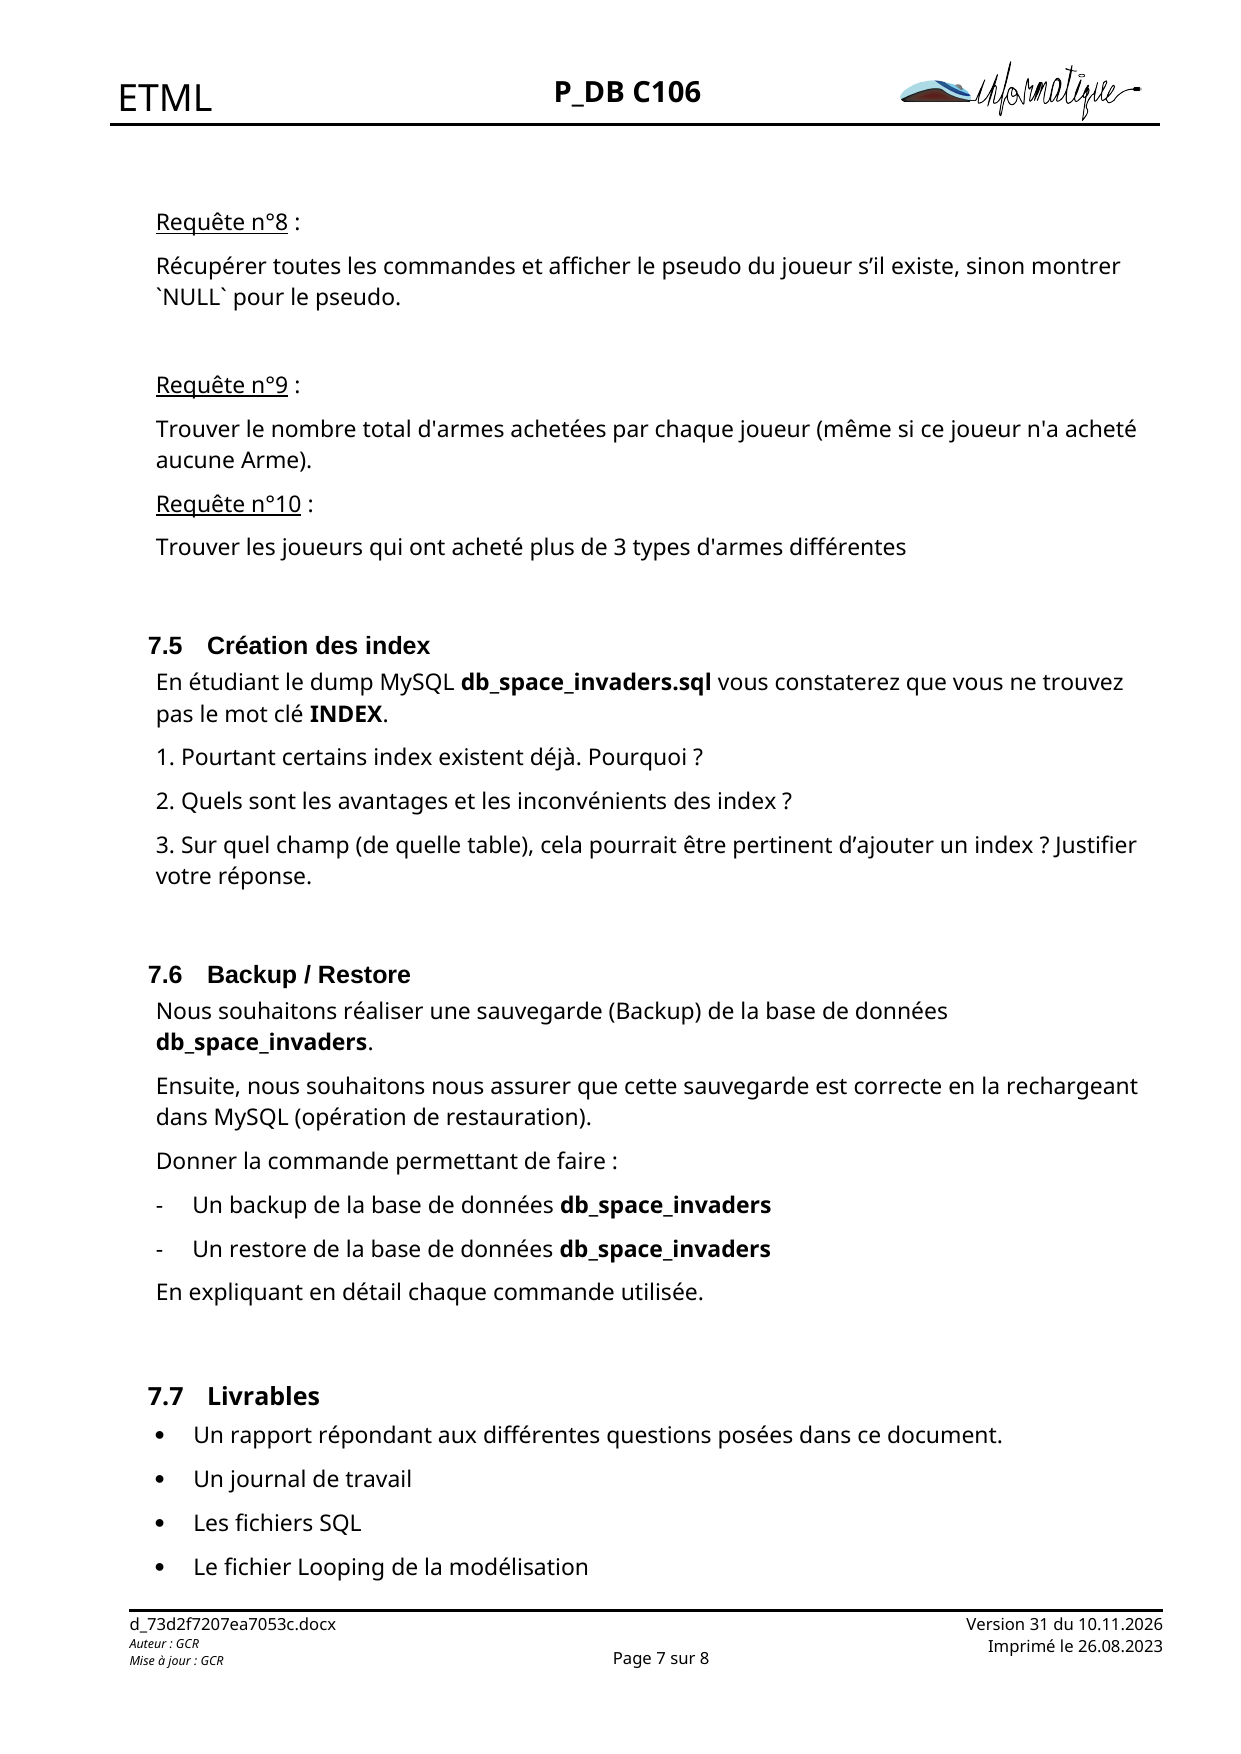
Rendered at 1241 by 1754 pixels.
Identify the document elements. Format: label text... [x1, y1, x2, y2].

list Un journal de travail [156, 1463, 1152, 1494]
list Le fichier Looping de la modélisation [156, 1551, 1152, 1582]
text 3. Sur quel champ (de quelle table), cela pourrait être pertinent d’ajouter un index ? Justifier votre réponse. [156, 829, 1152, 891]
subtitle Création des index [148, 631, 1152, 660]
text En expliquant en détail chaque commande utilisée. [156, 1276, 1152, 1307]
text Nous souhaitons réaliser une sauvegarde (Backup) de la base de données db_space_invaders. [156, 995, 1152, 1057]
text Requête n°8 : [156, 206, 1152, 237]
list Les fichiers SQL [156, 1507, 1152, 1538]
text Ensuite, nous souhaitons nous assurer que cette sauvegarde est correcte en la rechargeant dans MySQL (opération de restauration). [156, 1070, 1152, 1132]
text Requête n°9 : [156, 369, 1152, 400]
text 2. Quels sont les avantages et les inconvénients des index ? [156, 785, 1152, 816]
text En étudiant le dump MySQL db_space_invaders.sql vous constaterez que vous ne trouvez pas le mot clé INDEX. [156, 666, 1152, 729]
text - Un backup de la base de données db_space_invaders [156, 1189, 1152, 1220]
text Récupérer toutes les commandes et afficher le pseudo du joueur s’il existe, sinon montrer `NULL` pour le pseudo. [156, 250, 1152, 312]
text 1. Pourtant certains index existent déjà. Pourquoi ? [156, 741, 1152, 772]
list Un rapport répondant aux différentes questions posées dans ce document. [156, 1419, 1152, 1451]
subtitle Livrables [148, 1379, 1152, 1413]
text Donner la commande permettant de faire : [156, 1145, 1152, 1176]
picture [900, 61, 1142, 121]
subtitle Backup / Restore [148, 960, 1152, 989]
text - Un restore de la base de données db_space_invaders [156, 1232, 1152, 1264]
text Requête n°10 : [156, 487, 1152, 519]
text Trouver le nombre total d'armes achetées par chaque joueur (même si ce joueur n'a acheté aucune Arme). [156, 412, 1152, 475]
text Trouver les joueurs qui ont acheté plus de 3 types d'armes différentes [156, 531, 1152, 562]
